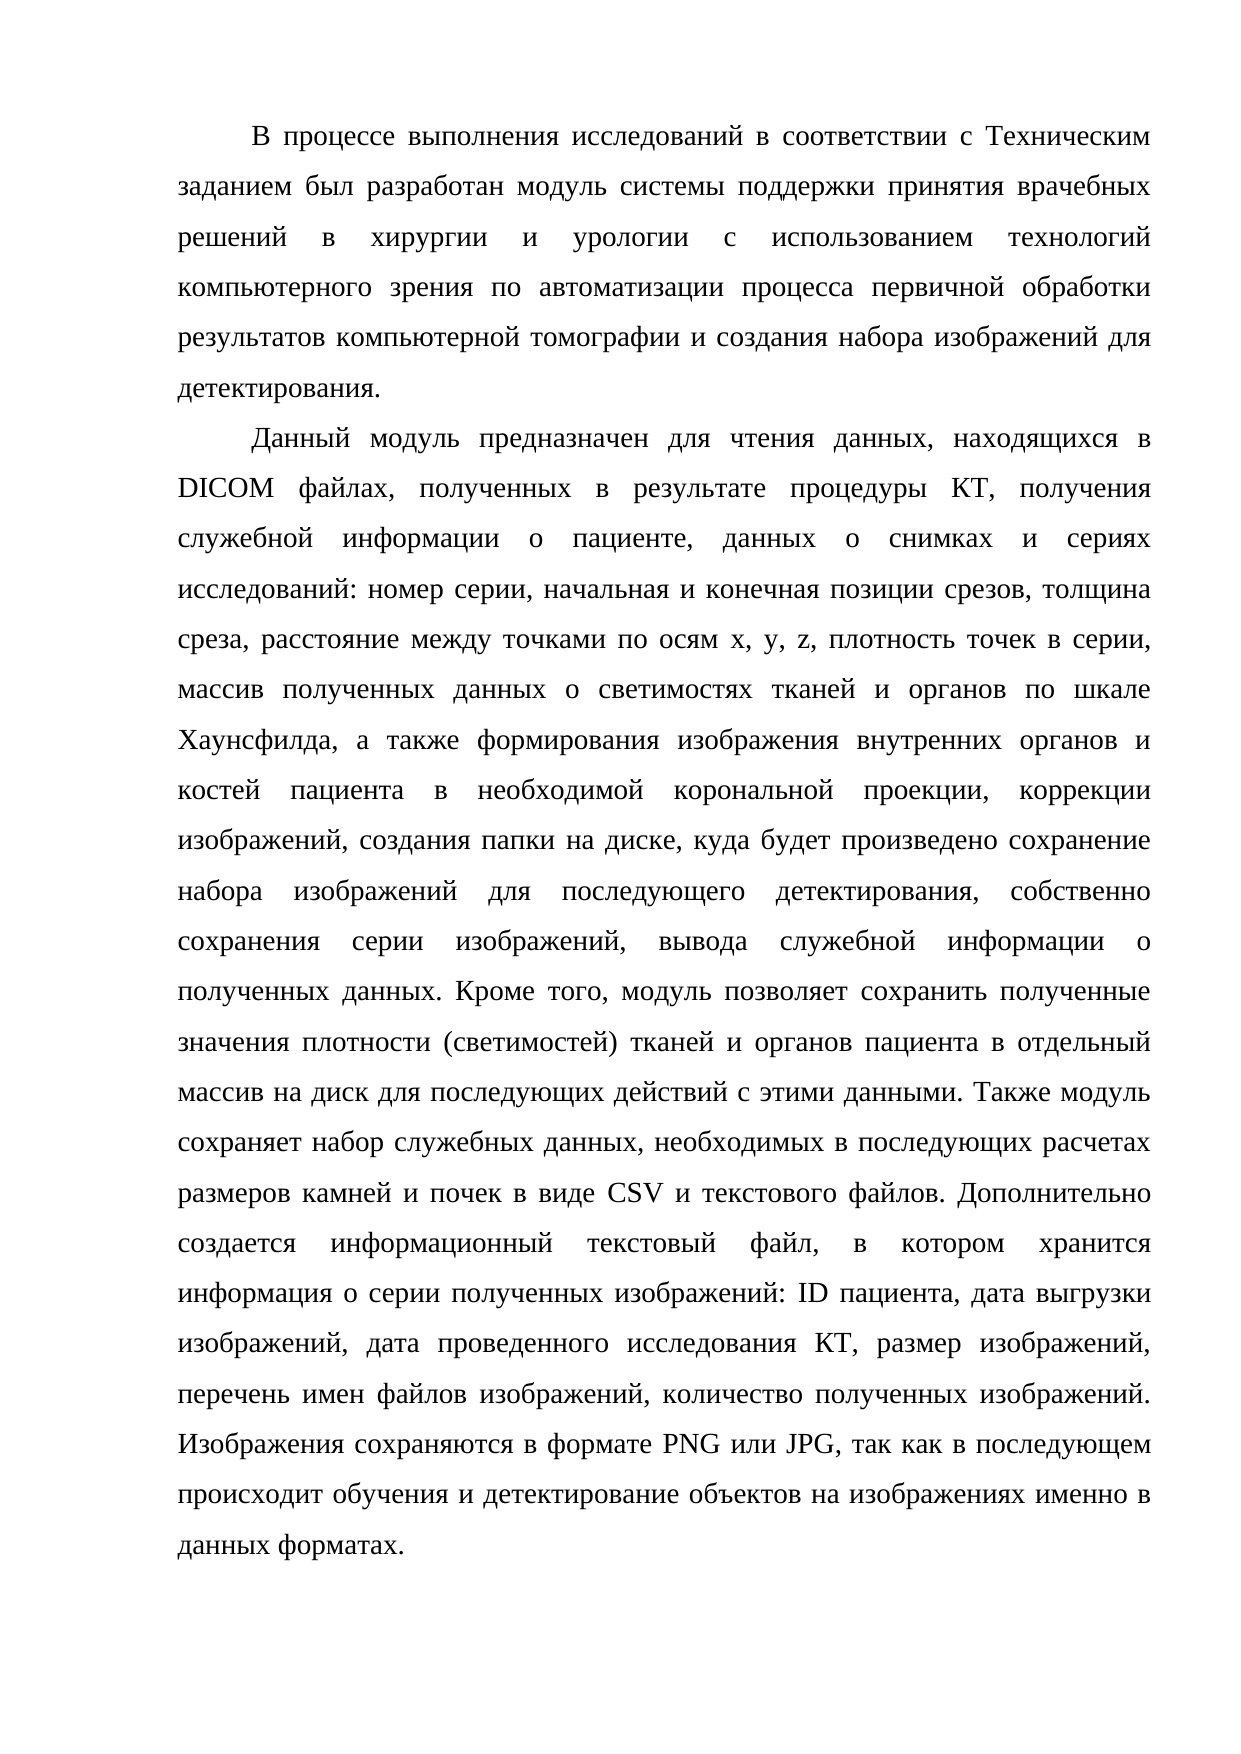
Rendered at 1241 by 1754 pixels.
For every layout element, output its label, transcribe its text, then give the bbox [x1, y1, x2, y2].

text Данный модуль предназначен для чтения данных, находящихся в DICOM файлах, полученных в результате процедуры КТ, получения служебной информации о пациенте, данных о снимках и сериях исследований: номер серии, начальная и конечная позиции срезов, толщина среза, расстояние между точками по осям x, y, z, плотность точек в серии, массив полученных данных о светимостях тканей и органов по шкале Хаунсфилда, а также формирования изображения внутренних органов и костей пациента в необходимой корональной проекции, коррекции изображений, создания папки на диске, куда будет произведено сохранение набора изображений для последующего детектирования, собственно сохранения серии изображений, вывода служебной информации о полученных данных. Кроме того, модуль позволяет сохранить полученные значения плотности (светимостей) тканей и органов пациента в отдельный массив на диск для последующих действий с этими данными. Также модуль сохраняет набор служебных данных, необходимых в последующих расчетах размеров камней и почек в виде CSV и текстового файлов. Дополнительно создается информационный текстовый файл, в котором хранится информация о серии полученных изображений: ID пациента, дата выгрузки изображений, дата проведенного исследования КТ, размер изображений, перечень имен файлов изображений, количество полученных изображений. Изображения сохраняются в формате PNG или JPG, так как в последующем происходит обучения и детектирование объектов на изображениях именно в данных форматах. [177, 420, 1152, 1560]
text В процессе выполнения исследований в соответствии с Техническим заданием был разработан модуль системы поддержки принятия врачебных решений в хирургии и урологии с использованием технологий компьютерного зрения по автоматизации процесса первичной обработки результатов компьютерной томографии и создания набора изображений для детектирования. [177, 118, 1152, 403]
